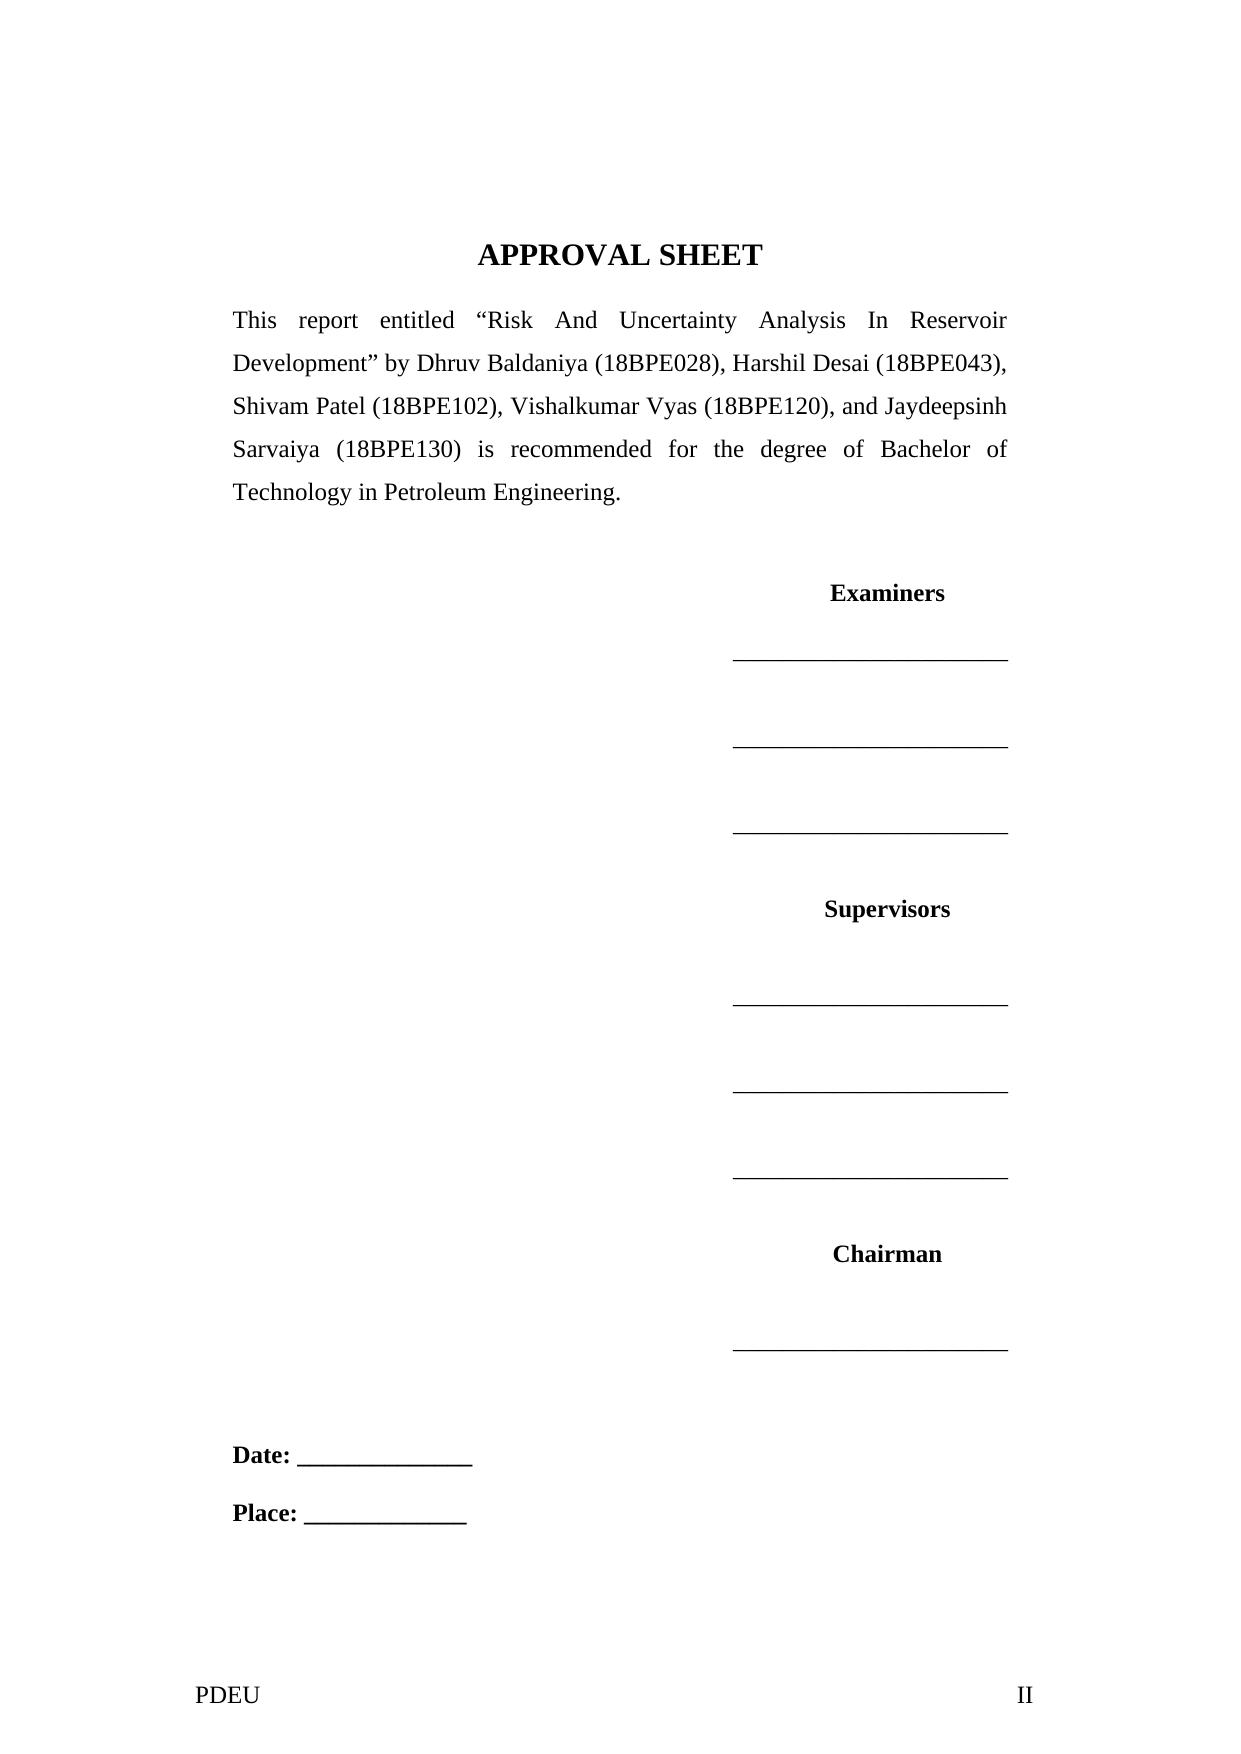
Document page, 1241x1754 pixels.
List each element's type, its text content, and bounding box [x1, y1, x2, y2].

subtitle APPROVAL SHEET [195, 236, 1045, 272]
text Chairman [729, 1239, 1045, 1268]
text ______________________ [195, 636, 1008, 664]
text ______________________ [195, 1067, 1008, 1096]
text ______________________ [195, 1153, 1008, 1182]
text ______________________ [195, 722, 1008, 751]
text Supervisors [729, 894, 1045, 923]
text Examiners [729, 578, 1045, 607]
text ______________________ [195, 981, 1008, 1009]
text ______________________ [195, 808, 1008, 837]
text Date: ______________ [232, 1441, 1045, 1469]
text Place: _____________ [232, 1498, 1045, 1527]
text ______________________ [195, 1326, 1008, 1354]
text This report entitled “Risk And Uncertainty Analysis In Reservoir Development” by Dhruv Baldaniya (18BPE028), Harshil Desai (18BPE043), Shivam Patel (18BPE102), Vishalkumar Vyas (18BPE120), and Jaydeepsinh Sarvaiya (18BPE130) is recommended for the degree of Bachelor of Technology in Petroleum Engineering. [232, 305, 1008, 506]
